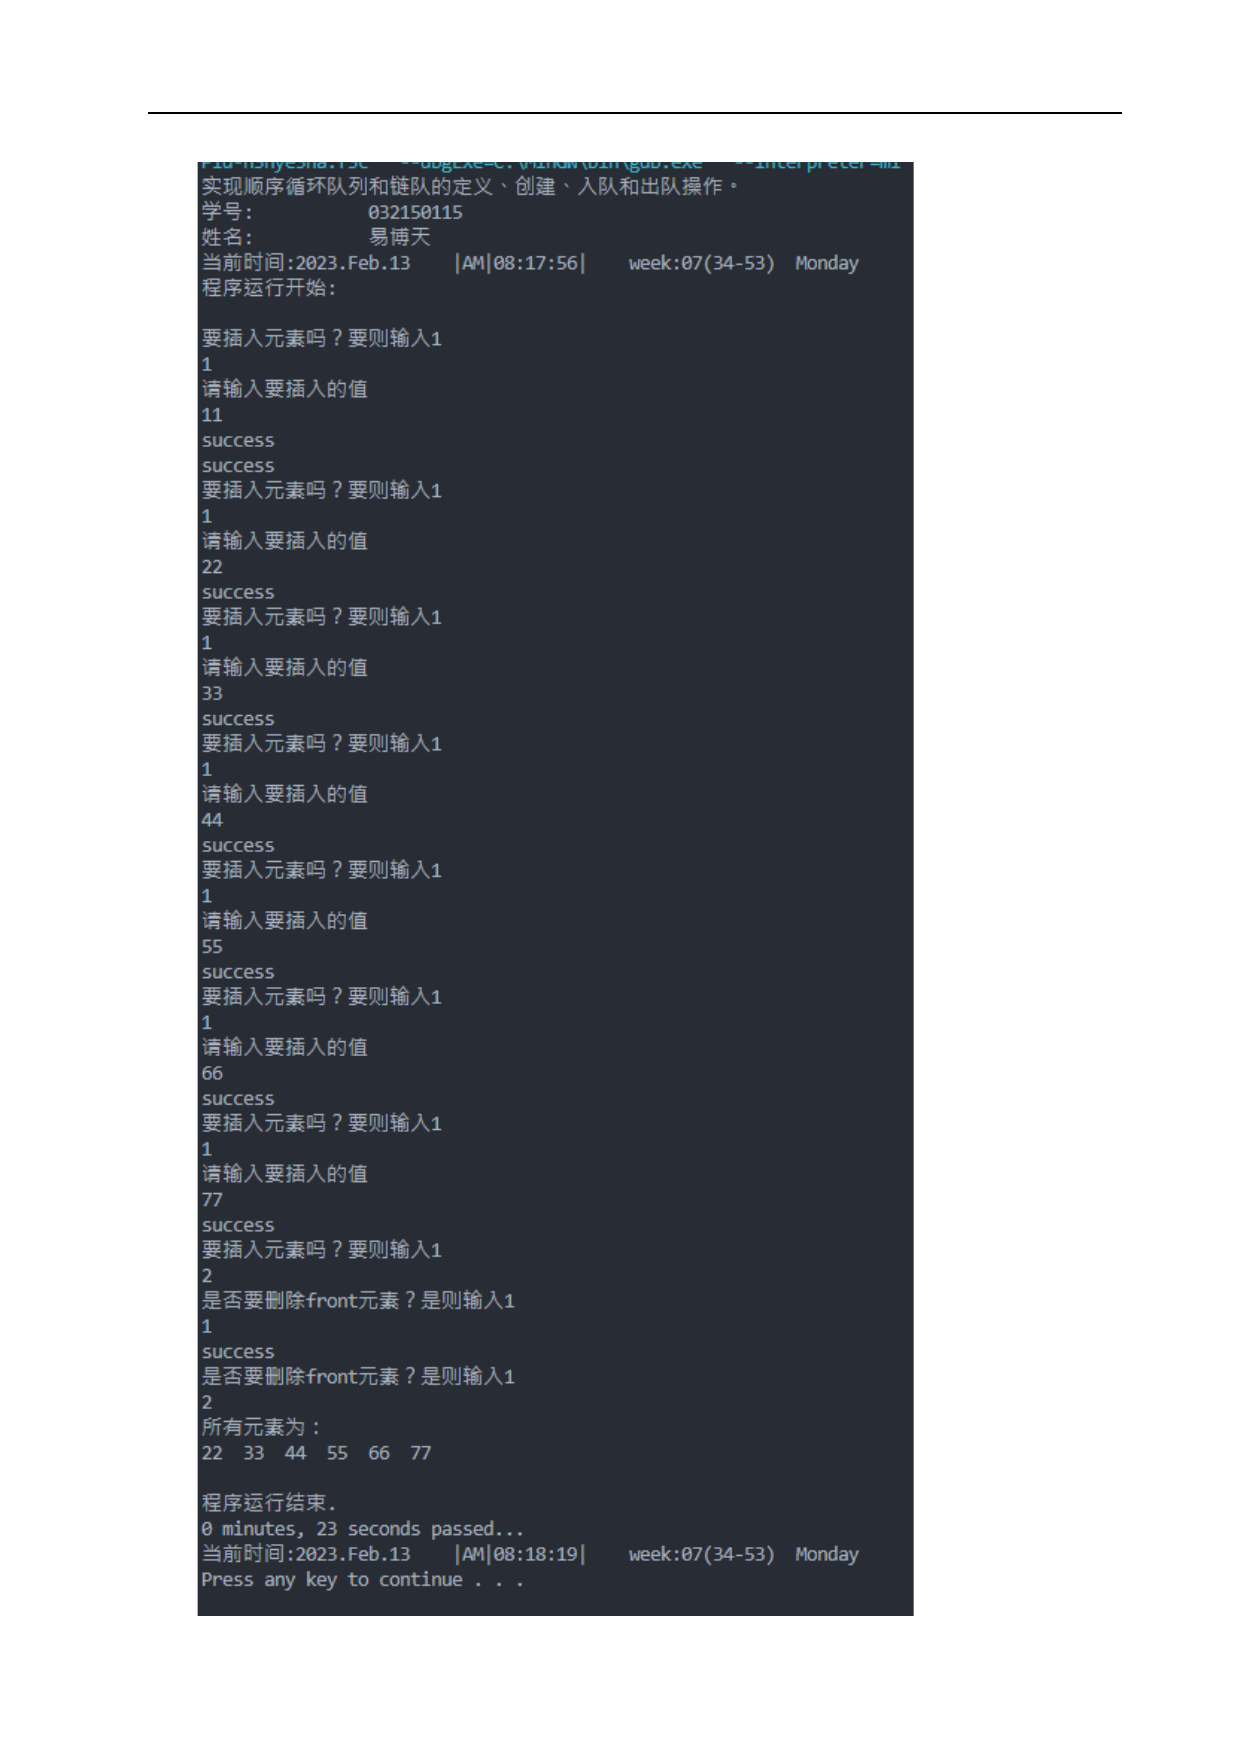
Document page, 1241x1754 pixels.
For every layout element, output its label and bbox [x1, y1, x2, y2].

picture [197, 162, 914, 1616]
